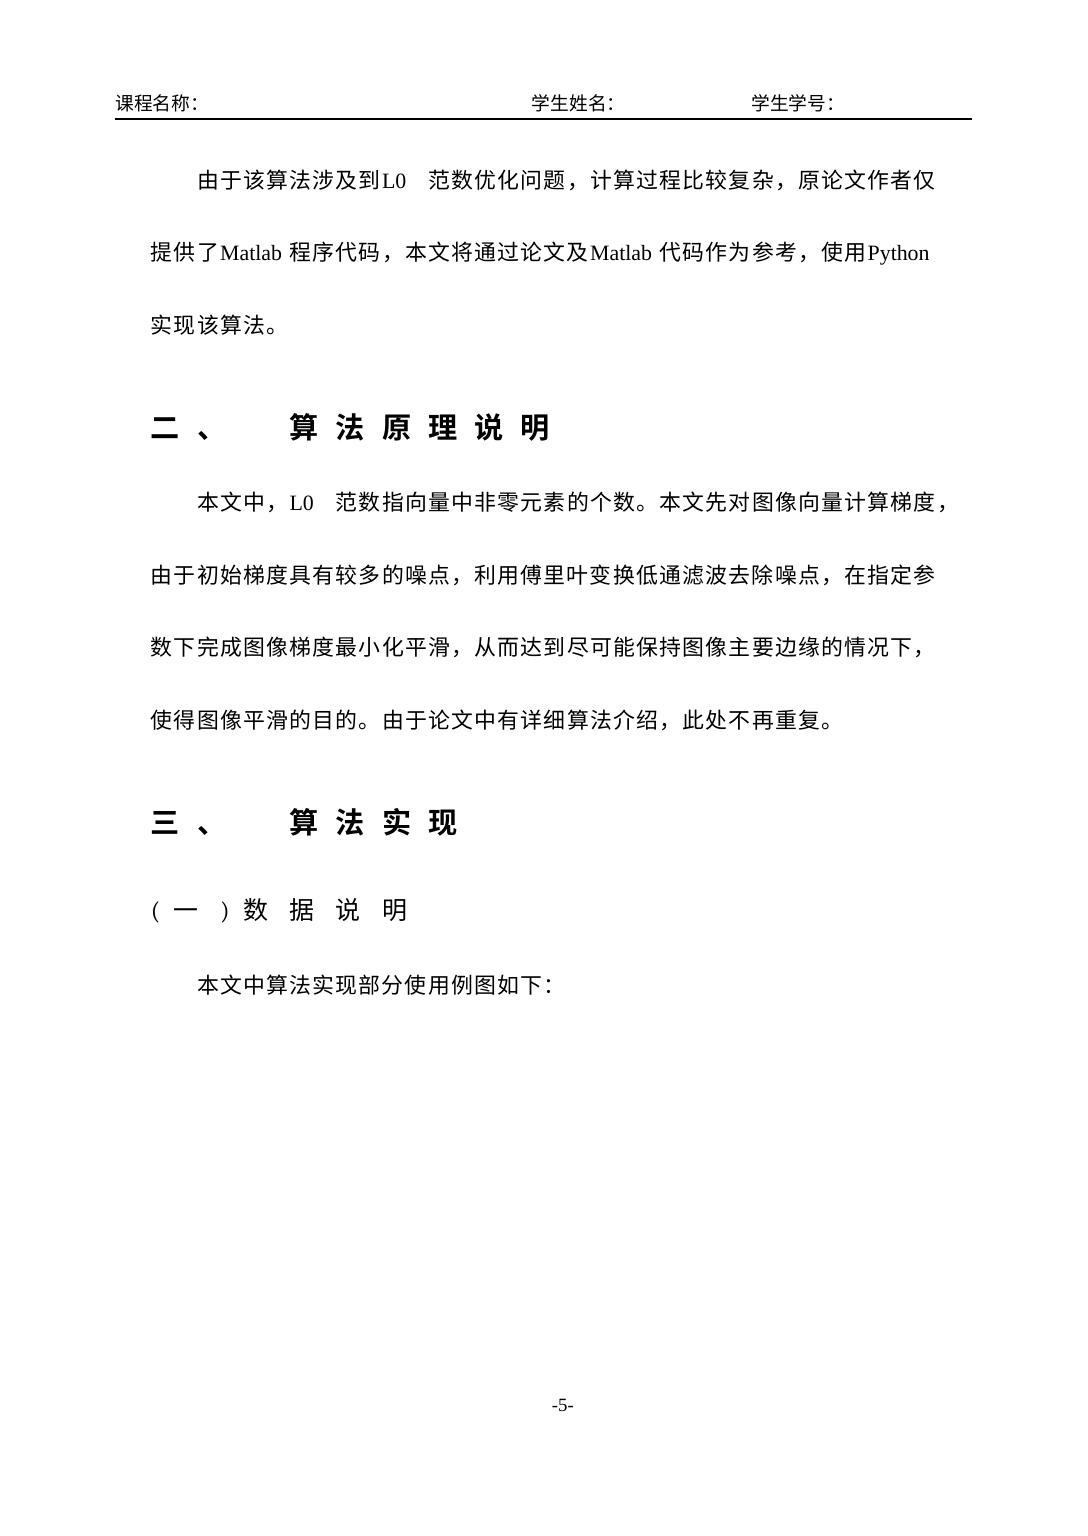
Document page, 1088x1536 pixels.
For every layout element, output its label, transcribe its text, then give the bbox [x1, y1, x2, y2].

text 本文中，L0范数指向量中非零元素的个数。本文先对图像向量计算梯度，由于初始梯度具有较多的噪点，利用傅里叶变换低通滤波去除噪点，在指定参数下完成图像梯度最小化平滑，从而达到尽可能保持图像主要边缘的情况下，使得图像平滑的目的。由于论文中有详细算法介绍，此处不再重复。 [151, 471, 937, 749]
text 算法原理说明 [151, 396, 937, 456]
text 由于该算法涉及到L0范数优化问题，计算过程比较复杂，原论文作者仅提供了Matlab程序代码，本文将通过论文及Matlab代码作为参考，使用Python实现该算法。 [151, 148, 937, 354]
text 算法实现 [151, 791, 937, 851]
text 数据说明 [151, 878, 937, 938]
text 本文中算法实现部分使用例图如下： [151, 954, 937, 1014]
